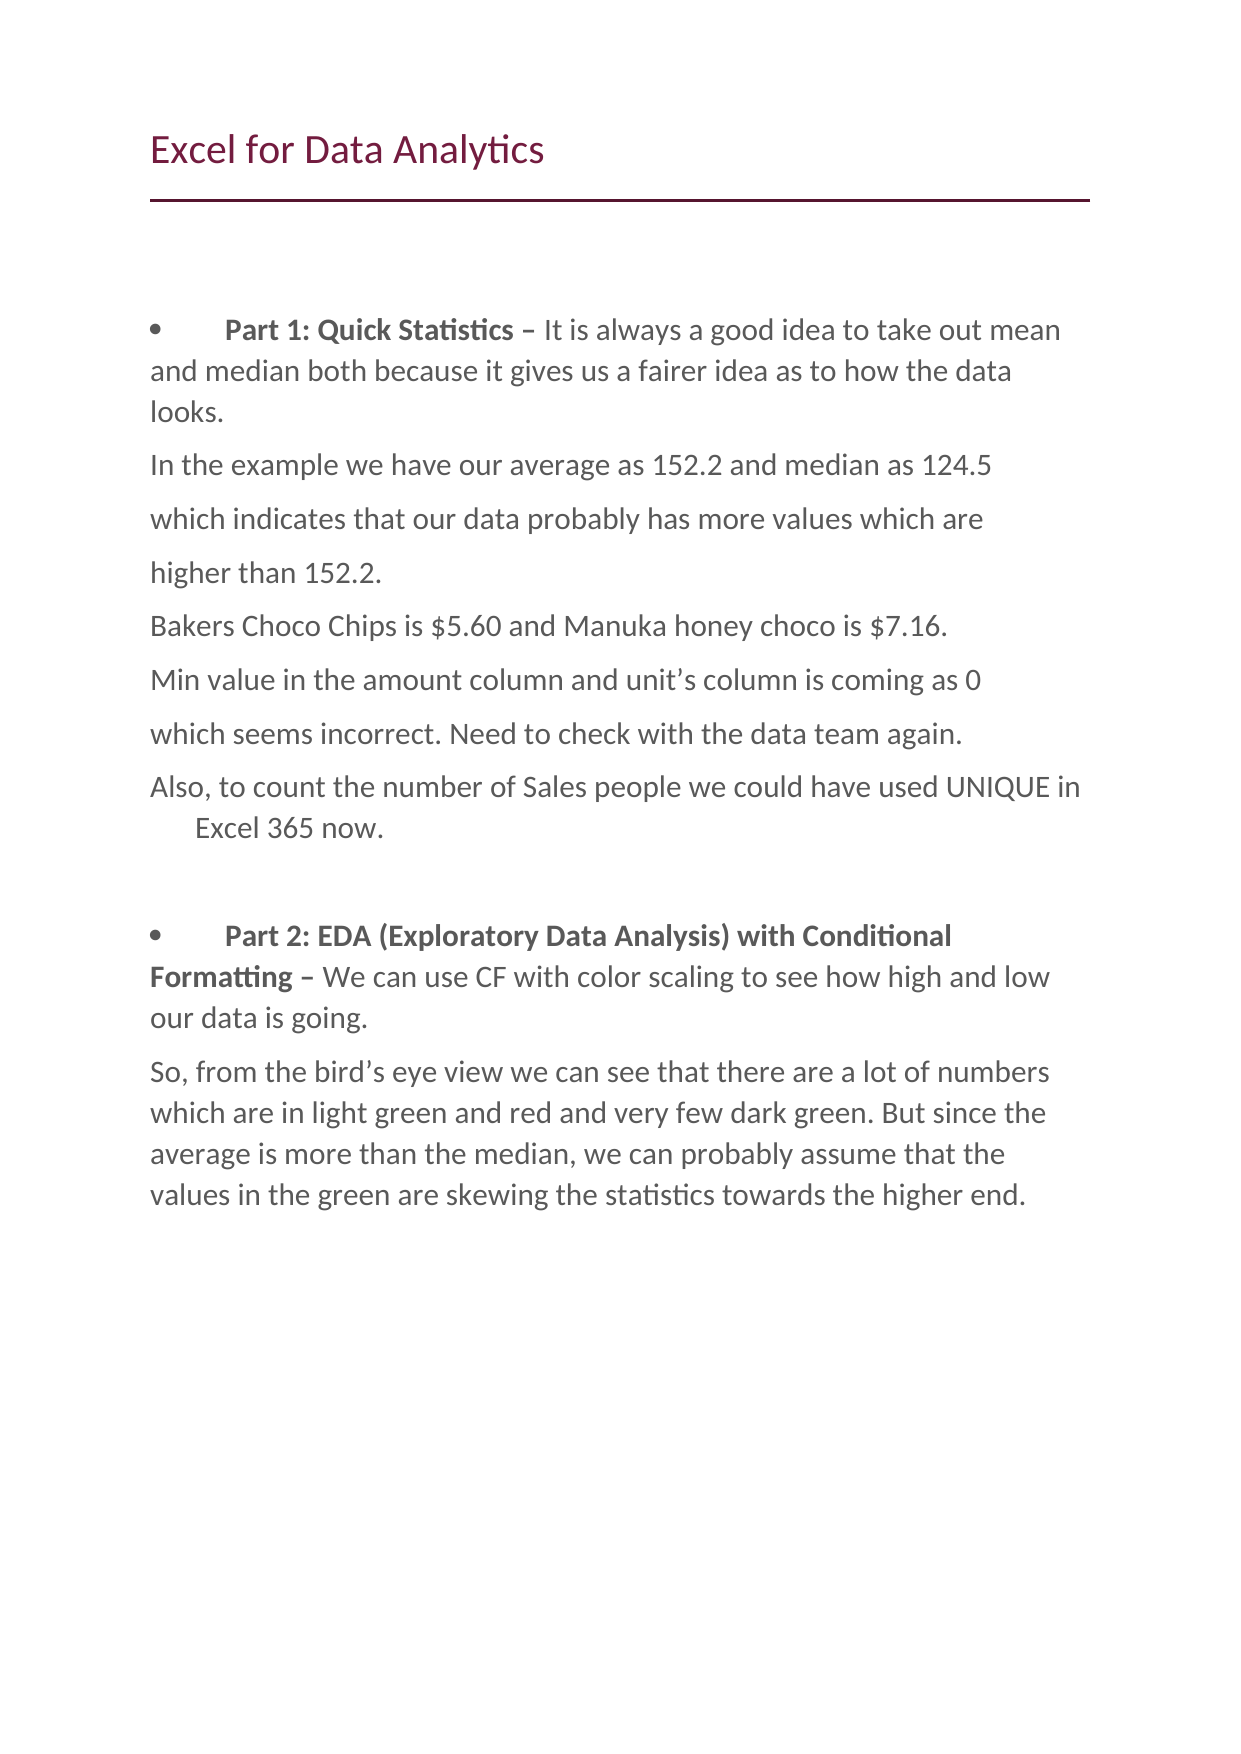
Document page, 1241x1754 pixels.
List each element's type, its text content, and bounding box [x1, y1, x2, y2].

subtitle Excel for Data Analytics [150, 123, 1090, 199]
list Min value in the amount column and unit’s column is coming as 0 [150, 660, 1090, 698]
list So, from the bird’s eye view we can see that there are a lot of numbers which are in light green and red and very few dark green. But since the average is more than the median, we can probably assume that the values in the green are skewing the statistics towards the higher end. [150, 1052, 1090, 1213]
list higher than 152.2. [150, 553, 1090, 591]
list Bakers Choco Chips is $5.60 and Manuka honey choco is $7.16. [150, 606, 1090, 644]
list Part 2: EDA (Exploratory Data Analysis) with Conditional Formatting – We can use CF with color scaling to see how high and low our data is going. [150, 916, 1090, 1036]
list Also, to count the number of Sales people we could have used UNIQUE in Excel 365 now. [150, 767, 1090, 847]
list Part 1: Quick Statistics – It is always a good idea to take out mean and median both because it gives us a fairer idea as to how the data looks. [150, 309, 1090, 430]
list which indicates that our data probably has more values which are [150, 499, 1090, 537]
list which seems incorrect. Need to check with the data team again. [150, 714, 1090, 752]
list In the example we have our average as 152.2 and median as 124.5 [150, 446, 1090, 484]
